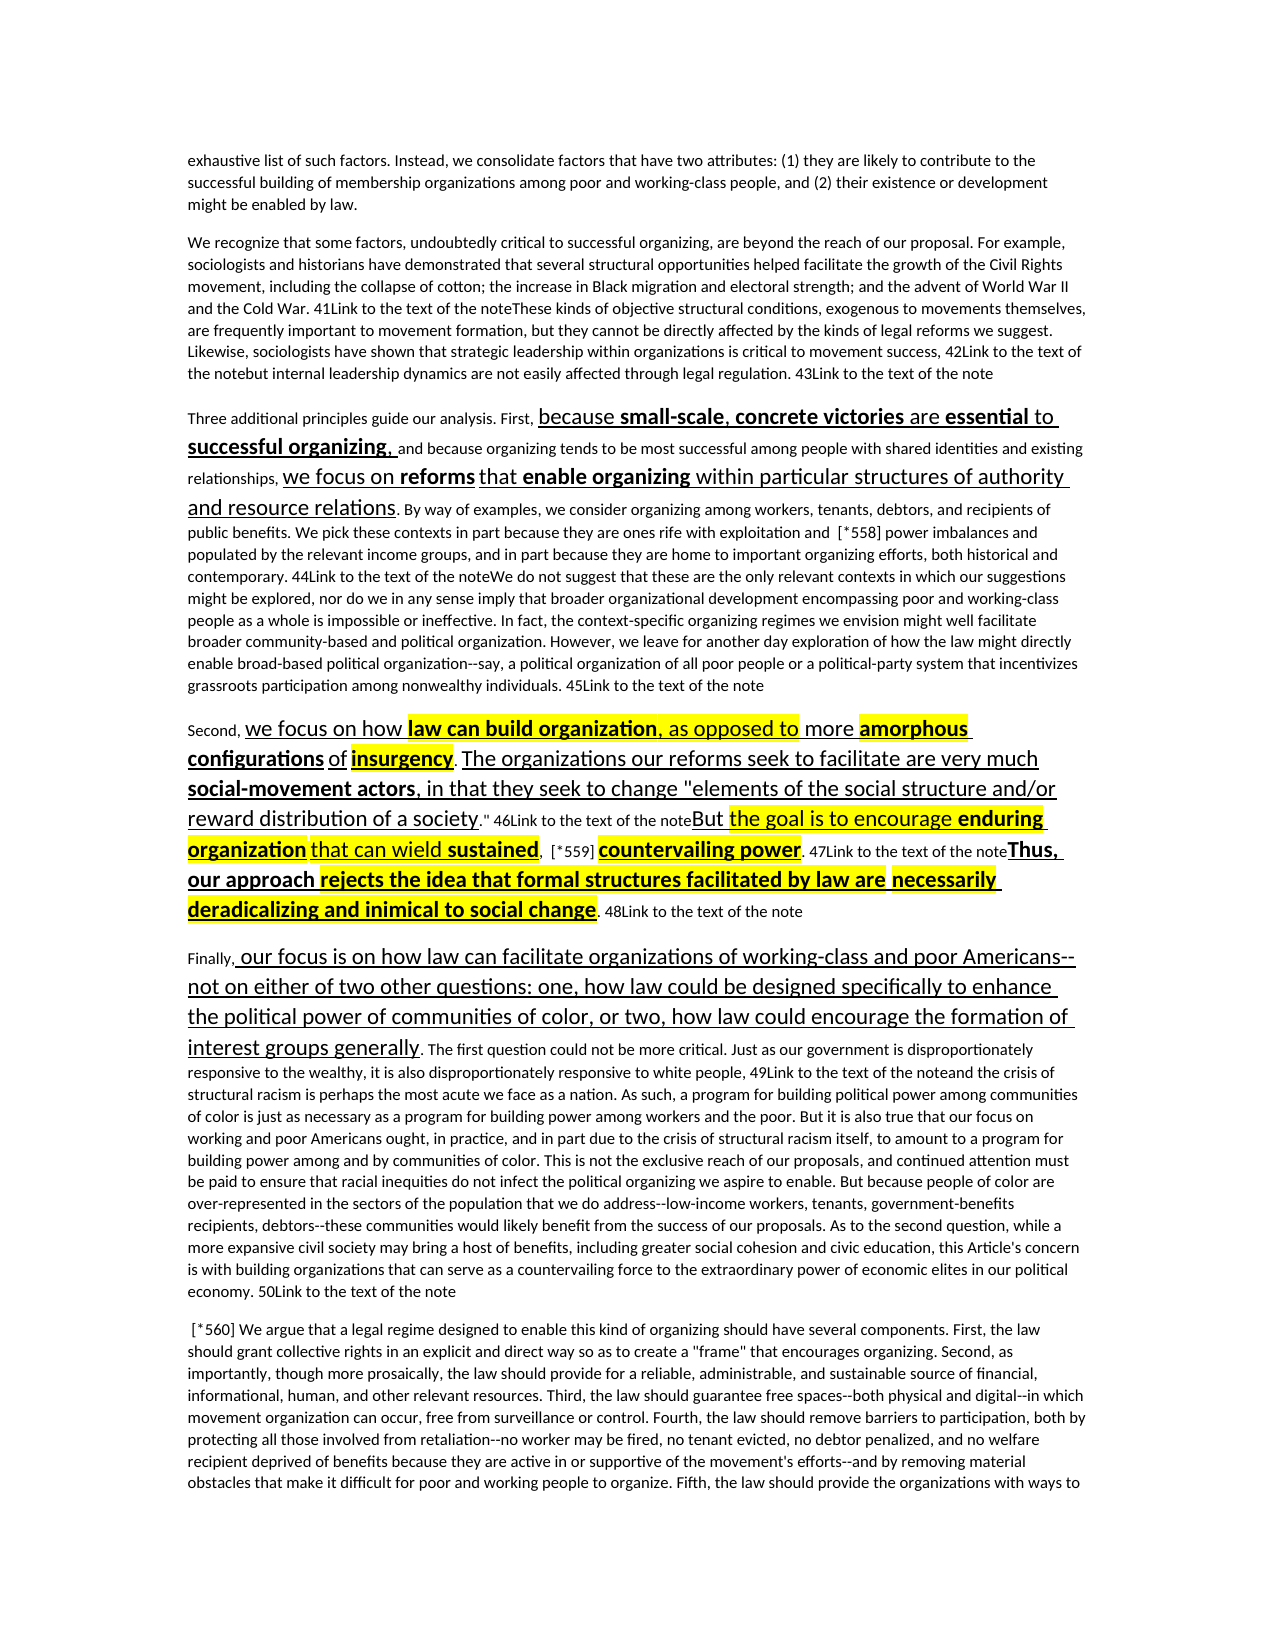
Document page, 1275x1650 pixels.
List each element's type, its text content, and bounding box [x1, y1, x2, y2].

text Finally, our focus is on how law can facilitate organizations of working-class and poor Americans--not on either of two other questions: one, how law could be designed specifically to enhance the political power of communities of color, or two, how law could encourage the formation of interest groups generally. The first question could not be more critical. Just as our government is disproportionately responsive to the wealthy, it is also disproportionately responsive to white people, 49Link to the text of the noteand the crisis of structural racism is perhaps the most acute we face as a nation. As such, a program for building political power among communities of color is just as necessary as a program for building power among workers and the poor. But it is also true that our focus on working and poor Americans ought, in practice, and in part due to the crisis of structural racism itself, to amount to a program for building power among and by communities of color. This is not the exclusive reach of our proposals, and continued attention must be paid to ensure that racial inequities do not infect the political organizing we aspire to enable. But because people of color are over-represented in the sectors of the population that we do address--low-income workers, tenants, government-benefits recipients, debtors--these communities would likely benefit from the success of our proposals. As to the second question, while a more expansive civil society may bring a host of benefits, including greater social cohesion and civic education, this Article's concern is with building organizations that can serve as a countervailing force to the extraordinary power of economic elites in our political economy. 50Link to the text of the note [187, 942, 1087, 1301]
text Three additional principles guide our analysis. First, because small-scale, concrete victories are essential to successful organizing, and because organizing tends to be most successful among people with shared identities and existing relationships, we focus on reforms that enable organizing within particular structures of authority and resource relations. By way of examples, we consider organizing among workers, tenants, debtors, and recipients of public benefits. We pick these contexts in part because they are ones rife with exploitation and [*558] power imbalances and populated by the relevant income groups, and in part because they are home to important organizing efforts, both historical and contemporary. 44Link to the text of the noteWe do not suggest that these are the only relevant contexts in which our suggestions might be explored, nor do we in any sense imply that broader organizational development encompassing poor and working-class people as a whole is impossible or ineffective. In fact, the context-specific organizing regimes we envision might well facilitate broader community-based and political organization. However, we leave for another day exploration of how the law might directly enable broad-based political organization--say, a political organization of all poor people or a political-party system that incentivizes grassroots participation among nonwealthy individuals. 45Link to the text of the note [187, 402, 1087, 696]
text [187, 150, 1087, 214]
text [187, 1319, 1087, 1493]
text We recognize that some factors, undoubtedly critical to successful organizing, are beyond the reach of our proposal. For example, sociologists and historians have demonstrated that several structural opportunities helped facilitate the growth of the Civil Rights movement, including the collapse of cotton; the increase in Black migration and electoral strength; and the advent of World War II and the Cold War. 41Link to the text of the noteThese kinds of objective structural conditions, exogenous to movements themselves, are frequently important to movement formation, but they cannot be directly affected by the kinds of legal reforms we suggest. Likewise, sociologists have shown that strategic leadership within organizations is critical to movement success, 42Link to the text of the notebut internal leadership dynamics are not easily affected through legal regulation. 43Link to the text of the note [187, 232, 1087, 384]
text Second, we focus on how law can build organization, as opposed to more amorphous configurations of insurgency. The organizations our reforms seek to facilitate are very much social-movement actors, in that they seek to change "elements of the social structure and/or reward distribution of a society." 46Link to the text of the noteBut the goal is to encourage enduring organization that can wield sustained, [*559] countervailing power. 47Link to the text of the noteThus, our approach rejects the idea that formal structures facilitated by law are necessarily deradicalizing and inimical to social change. 48Link to the text of the note [187, 714, 1087, 923]
